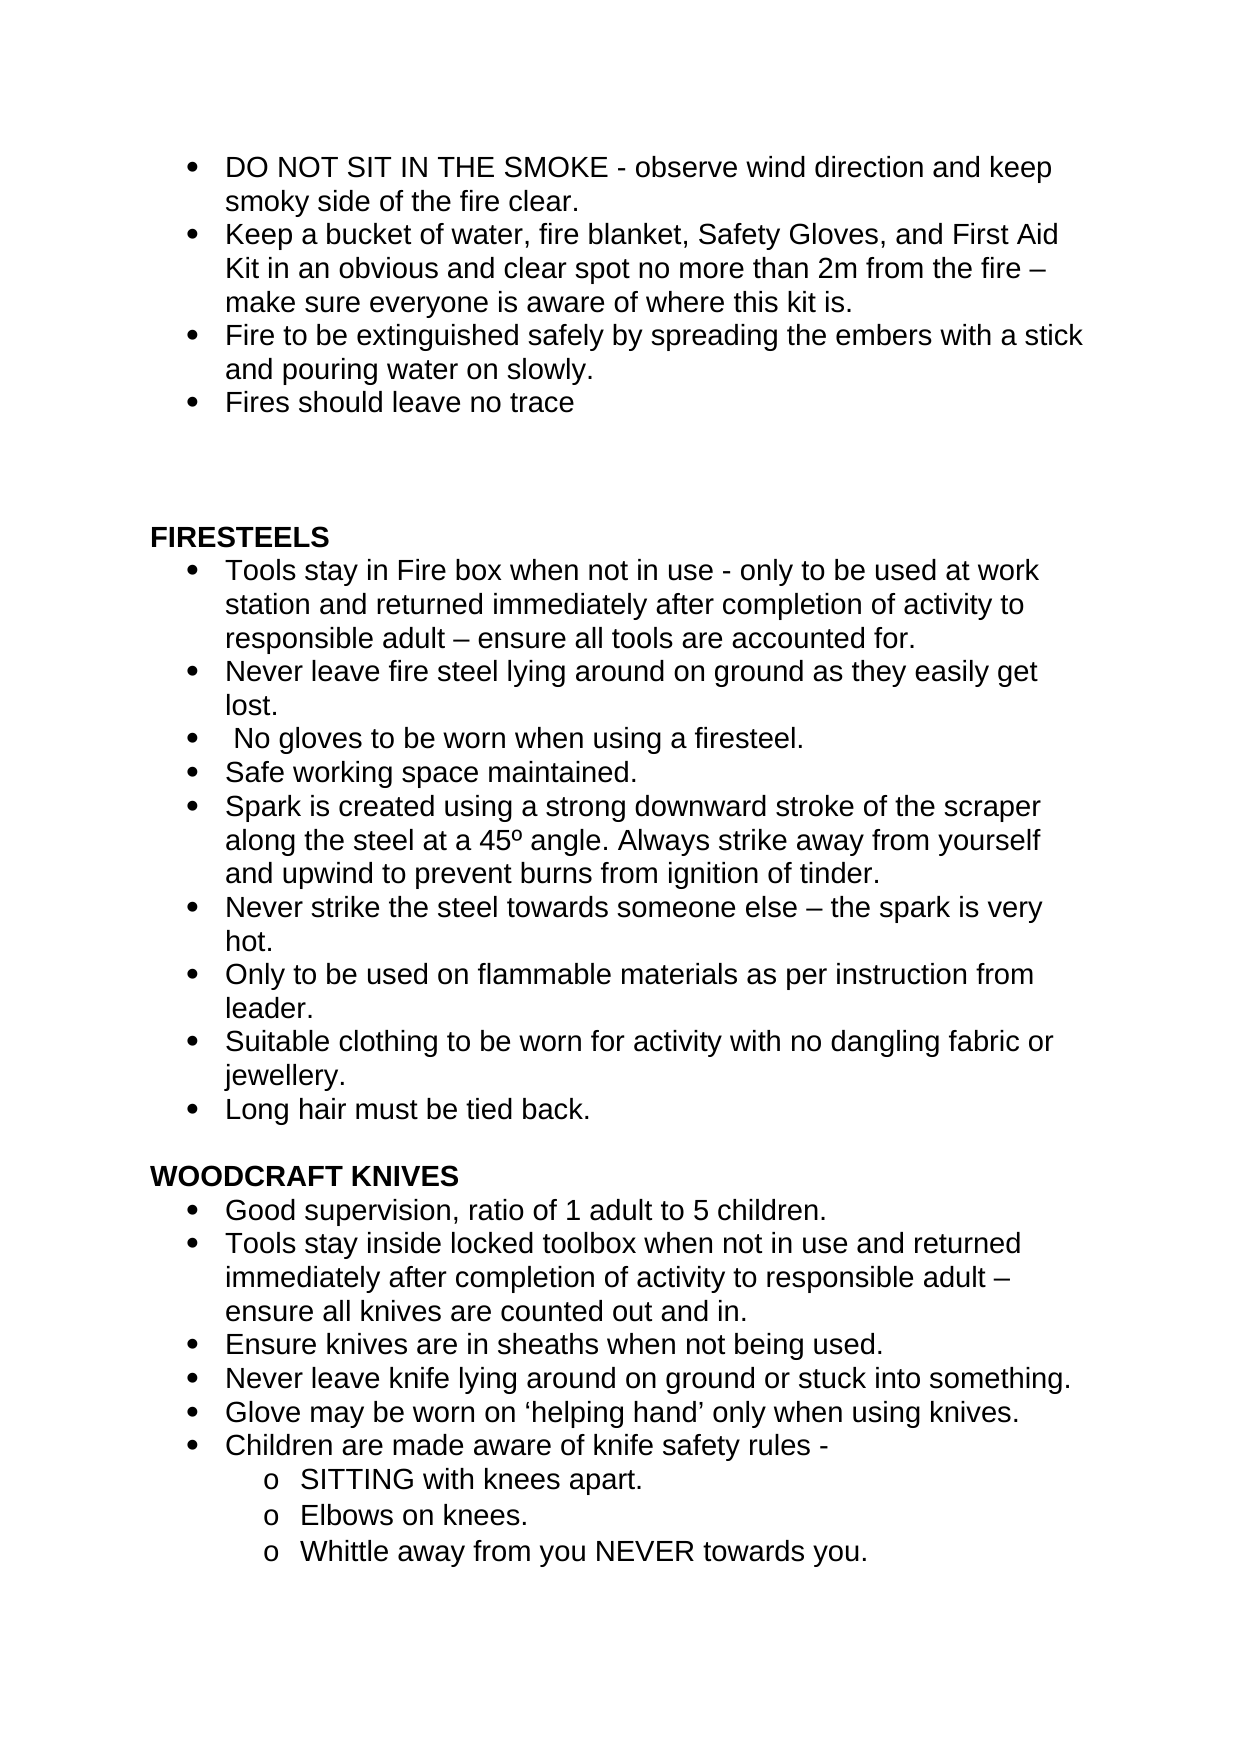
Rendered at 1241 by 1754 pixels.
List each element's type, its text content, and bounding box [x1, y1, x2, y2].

list Suitable clothing to be worn for activity with no dangling fabric or jewellery. [187, 1024, 1090, 1092]
text FIRESTEELS [150, 520, 1090, 553]
list Good supervision, ratio of 1 adult to 5 children. [187, 1192, 1090, 1226]
list Spark is created using a strong downward stroke of the scraper along the steel at a 45º angle. Always strike away from yourself and upwind to prevent burns from ignition of tinder. [187, 789, 1090, 890]
list Long hair must be tied back. [187, 1092, 1090, 1125]
list SITTING with knees apart. [262, 1462, 1090, 1498]
list Tools stay in Fire box when not in use - only to be used at work station and returned immediately after completion of activity to responsible adult – ensure all tools are accounted for. [187, 553, 1090, 654]
list Fires should leave no trace [187, 385, 1090, 419]
list Never strike the steel towards someone else – the spark is very hot. [187, 890, 1090, 957]
list Never leave knife lying around on ground or stuck into something. [187, 1361, 1090, 1394]
list Tools stay inside locked toolbox when not in use and returned immediately after completion of activity to responsible adult – ensure all knives are counted out and in. [187, 1226, 1090, 1327]
list Keep a bucket of water, fire blanket, Safety Gloves, and First Aid Kit in an obvious and clear spot no more than 2m from the fire – make sure everyone is aware of where this kit is. [187, 217, 1090, 318]
list Glove may be worn on ‘helping hand’ only when using knives. [187, 1394, 1090, 1428]
list Children are made aware of knife safety rules - [187, 1428, 1090, 1462]
list Elbows on knees. [262, 1498, 1090, 1534]
list Ensure knives are in sheaths when not being used. [187, 1327, 1090, 1361]
list Fire to be extinguished safely by spreading the embers with a stick and pouring water on slowly. [187, 318, 1090, 385]
list Never leave fire steel lying around on ground as they easily get lost. [187, 654, 1090, 721]
list Whittle away from you NEVER towards you. [262, 1534, 1090, 1571]
list No gloves to be worn when using a firesteel. [187, 721, 1090, 755]
list DO NOT SIT IN THE SMOKE - observe wind direction and keep smoky side of the fire clear. [187, 150, 1090, 217]
list Safe working space maintained. [187, 755, 1090, 789]
list Only to be used on flammable materials as per instruction from leader. [187, 957, 1090, 1024]
text WOODCRAFT KNIVES [150, 1159, 1090, 1192]
